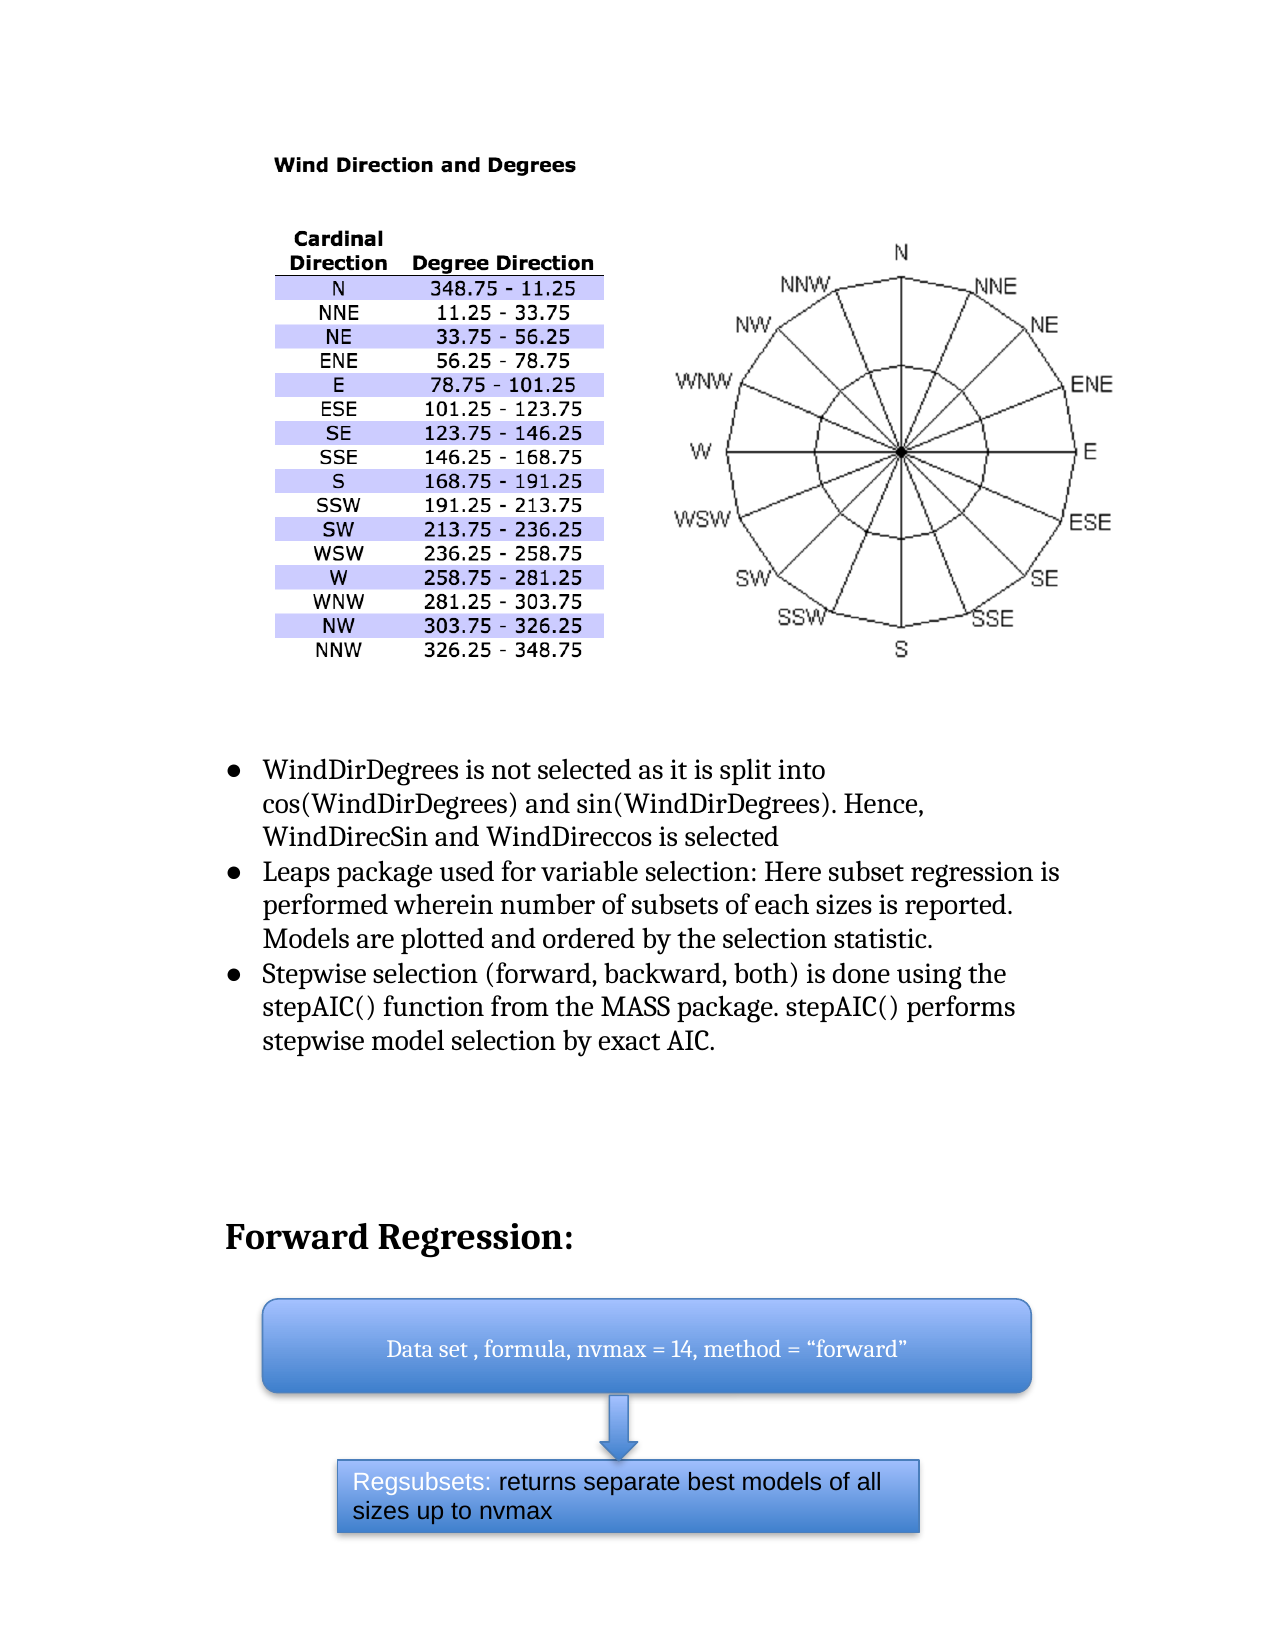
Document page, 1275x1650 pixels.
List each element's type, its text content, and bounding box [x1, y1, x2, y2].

list Stepwise selection (forward, backward, both) is done using the stepAIC() function from the MASS package. stepAIC() performs stepwise model selection by exact AIC. [225, 956, 1087, 1057]
picture [262, 150, 1163, 724]
list WindDirDegrees is not selected as it is split into cos(WindDirDegrees) and sin(WindDirDegrees). Hence, WindDirecSin and WindDireccos is selected [225, 752, 1087, 854]
text Forward Regression: [225, 1216, 1087, 1259]
list Leaps package used for variable selection: Here subset regression is performed wherein number of subsets of each sizes is reported. Models are plotted and ordered by the selection statistic. [225, 854, 1087, 956]
